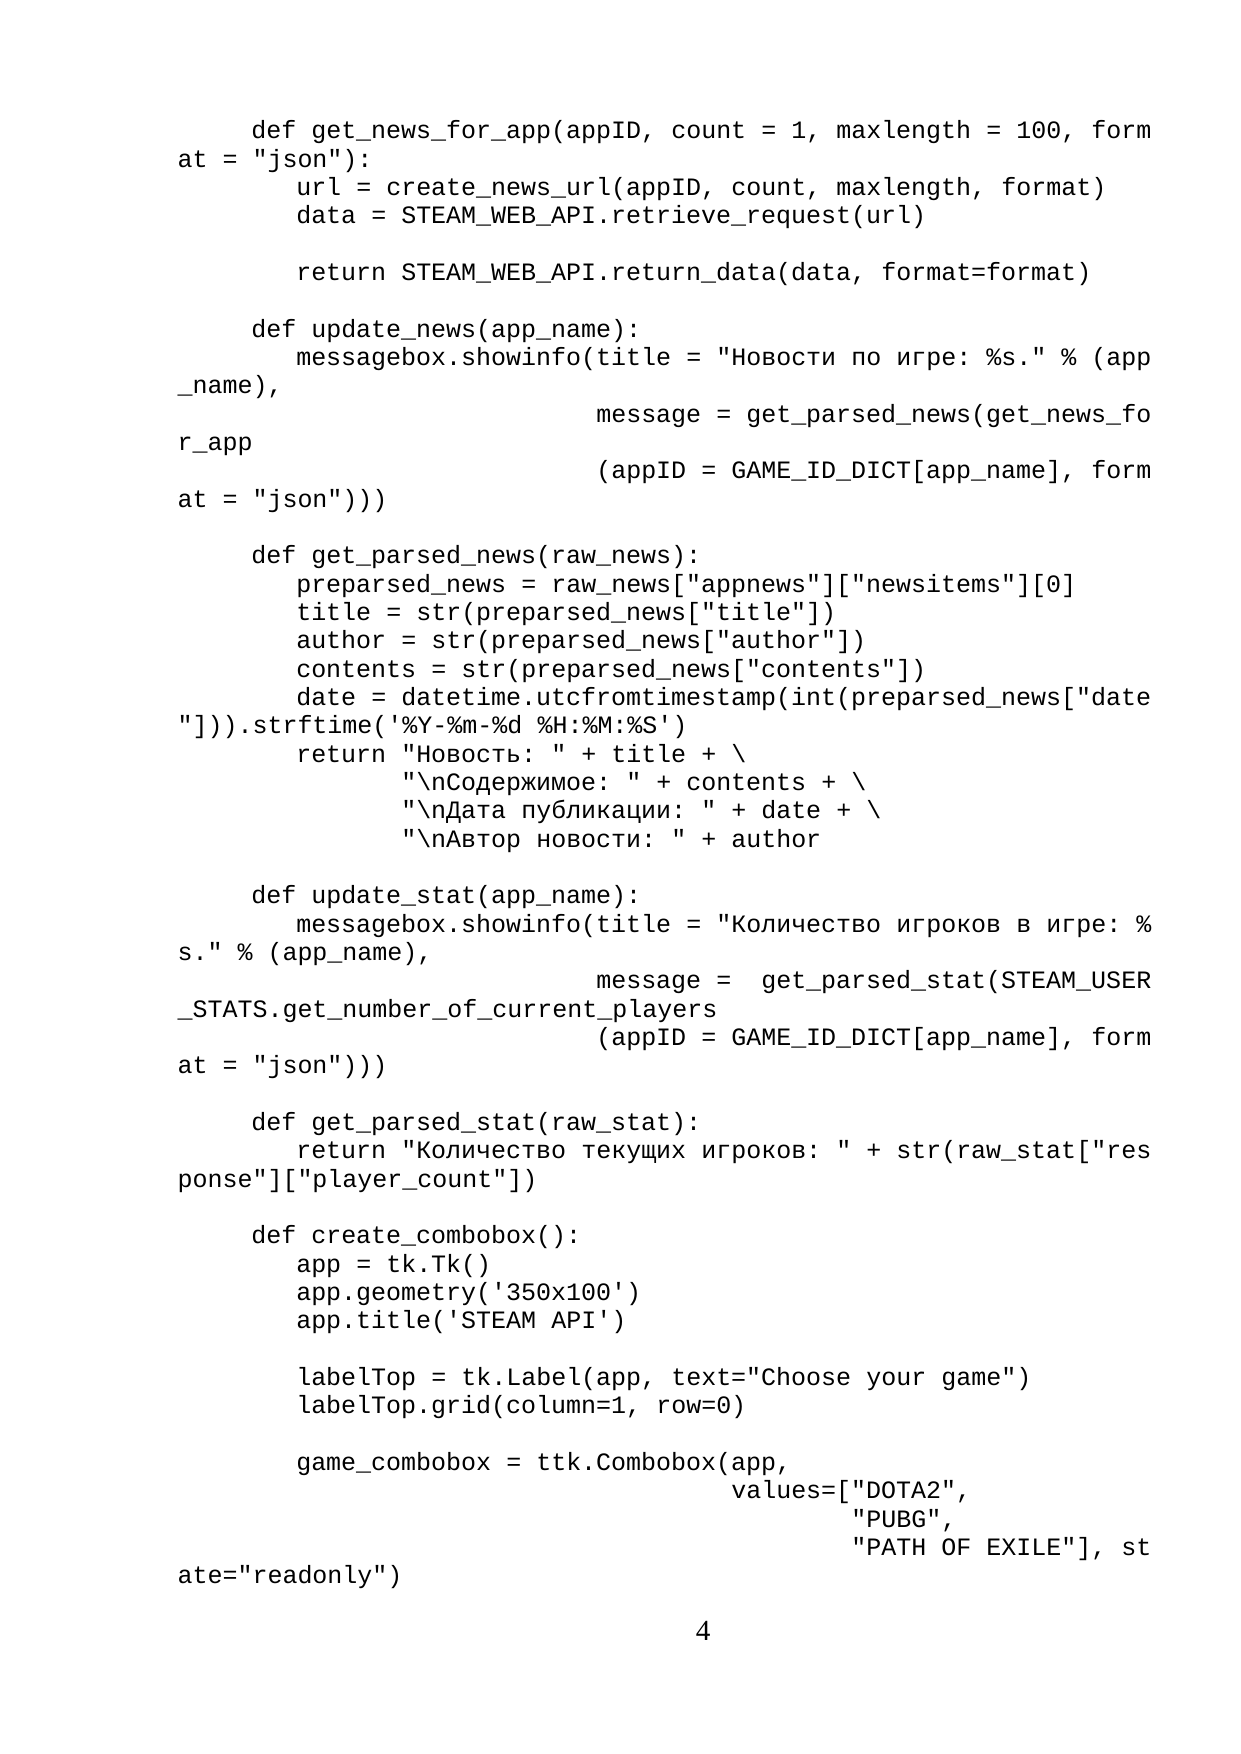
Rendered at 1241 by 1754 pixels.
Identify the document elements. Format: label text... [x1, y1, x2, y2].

text labelTop = tk.Label(app, text="Choose your game") [177, 1365, 1152, 1393]
text "\nДата публикации: " + date + \ [177, 798, 1152, 826]
text def get_parsed_news(raw_news): [177, 543, 1152, 571]
text def get_news_for_app(appID, count = 1, maxlength = 100, format = "json"): [177, 118, 1152, 175]
text return "Количество текущих игроков: " + str(raw_stat["response"]["player_count"]) [177, 1138, 1152, 1195]
text labelTop.grid(column=1, row=0) [177, 1393, 1152, 1421]
text def update_news(app_name): [177, 316, 1152, 345]
text app.title('STEAM API') [177, 1308, 1152, 1336]
text "PUBG", [177, 1506, 1152, 1535]
text def update_stat(app_name): [177, 883, 1152, 911]
text (appID = GAME_ID_DICT[app_name], format = "json"))) [177, 1025, 1152, 1081]
text title = str(preparsed_news["title"]) [177, 600, 1152, 628]
text "\nСодержимое: " + contents + \ [177, 770, 1152, 798]
text (appID = GAME_ID_DICT[app_name], format = "json"))) [177, 458, 1152, 515]
text "\nАвтор новости: " + author [177, 826, 1152, 855]
text return "Новость: " + title + \ [177, 741, 1152, 770]
text message = get_parsed_stat(STEAM_USER_STATS.get_number_of_current_players [177, 968, 1152, 1025]
text url = create_news_url(appID, count, maxlength, format) [177, 175, 1152, 203]
text messagebox.showinfo(title = "Количество игроков в игре: %s." % (app_name), [177, 911, 1152, 968]
text def get_parsed_stat(raw_stat): [177, 1110, 1152, 1138]
text contents = str(preparsed_news["contents"]) [177, 656, 1152, 685]
text game_combobox = ttk.Combobox(app, [177, 1450, 1152, 1478]
text data = STEAM_WEB_API.retrieve_request(url) [177, 203, 1152, 231]
text "PATH OF EXILE"], state="readonly") [177, 1535, 1152, 1591]
text date = datetime.utcfromtimestamp(int(preparsed_news["date"])).strftime('%Y-%m-%d %H:%M:%S') [177, 685, 1152, 741]
text author = str(preparsed_news["author"]) [177, 628, 1152, 656]
text preparsed_news = raw_news["appnews"]["newsitems"][0] [177, 571, 1152, 600]
text def create_combobox(): [177, 1223, 1152, 1251]
text values=["DOTA2", [177, 1478, 1152, 1506]
text message = get_parsed_news(get_news_for_app [177, 401, 1152, 458]
text messagebox.showinfo(title = "Новости по игре: %s." % (app_name), [177, 345, 1152, 401]
text app.geometry('350x100') [177, 1280, 1152, 1308]
text return STEAM_WEB_API.return_data(data, format=format) [177, 260, 1152, 288]
text app = tk.Tk() [177, 1251, 1152, 1280]
